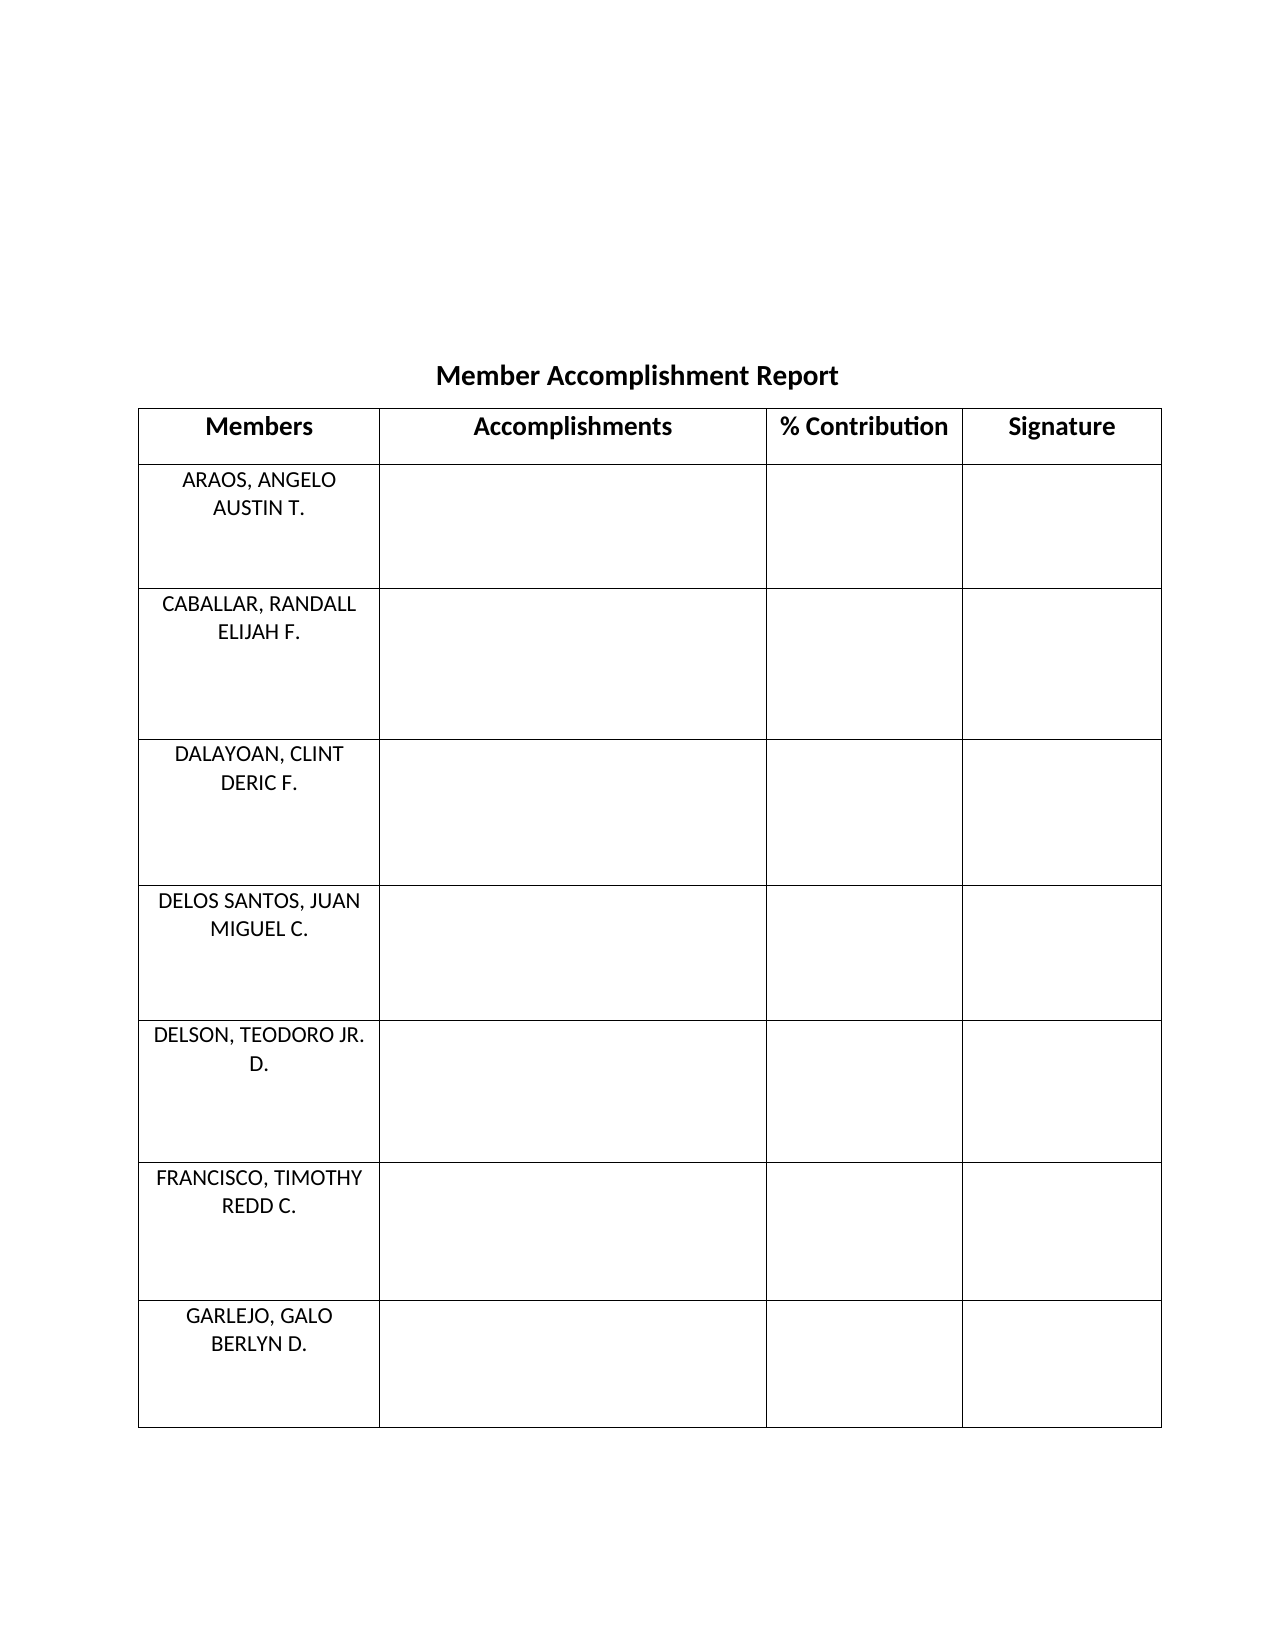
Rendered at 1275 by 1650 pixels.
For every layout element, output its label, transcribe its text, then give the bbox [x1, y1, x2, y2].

table_cell [767, 1021, 962, 1162]
table_cell FRANCISCO, TIMOTHY REDD C. [139, 1163, 379, 1300]
table_cell [767, 1163, 962, 1300]
table_header Members [139, 409, 379, 464]
text Member Accomplishment Report [150, 357, 1125, 392]
table_cell [963, 589, 1161, 738]
table_cell GARLEJO, GALO BERLYN D. [139, 1301, 379, 1427]
table_cell DELOS SANTOS, JUAN MIGUEL C. [139, 886, 379, 1019]
table_cell [380, 1301, 766, 1427]
table_cell ARAOS, ANGELO AUSTIN T. [139, 465, 379, 588]
table_cell [380, 1021, 766, 1162]
table_cell [380, 886, 766, 1019]
table_cell [963, 740, 1161, 885]
table_cell [767, 465, 962, 588]
table_cell [380, 465, 766, 588]
table_header Accomplishments [380, 409, 766, 464]
table_cell CABALLAR, RANDALL ELIJAH F. [139, 589, 379, 738]
table_cell [963, 1301, 1161, 1427]
table_header % Contribution [767, 409, 962, 464]
table_cell [380, 740, 766, 885]
table_cell [963, 1163, 1161, 1300]
table_cell [380, 1163, 766, 1300]
table_cell [380, 589, 766, 738]
table_cell [767, 1301, 962, 1427]
table_cell DELSON, TEODORO JR. D. [139, 1021, 379, 1162]
table_cell [963, 1021, 1161, 1162]
table_cell DALAYOAN, CLINT DERIC F. [139, 740, 379, 885]
table_cell [767, 886, 962, 1019]
table_cell [767, 740, 962, 885]
table_cell [963, 465, 1161, 588]
table_cell [767, 589, 962, 738]
table_header Signature [963, 409, 1161, 464]
table_cell [963, 886, 1161, 1019]
